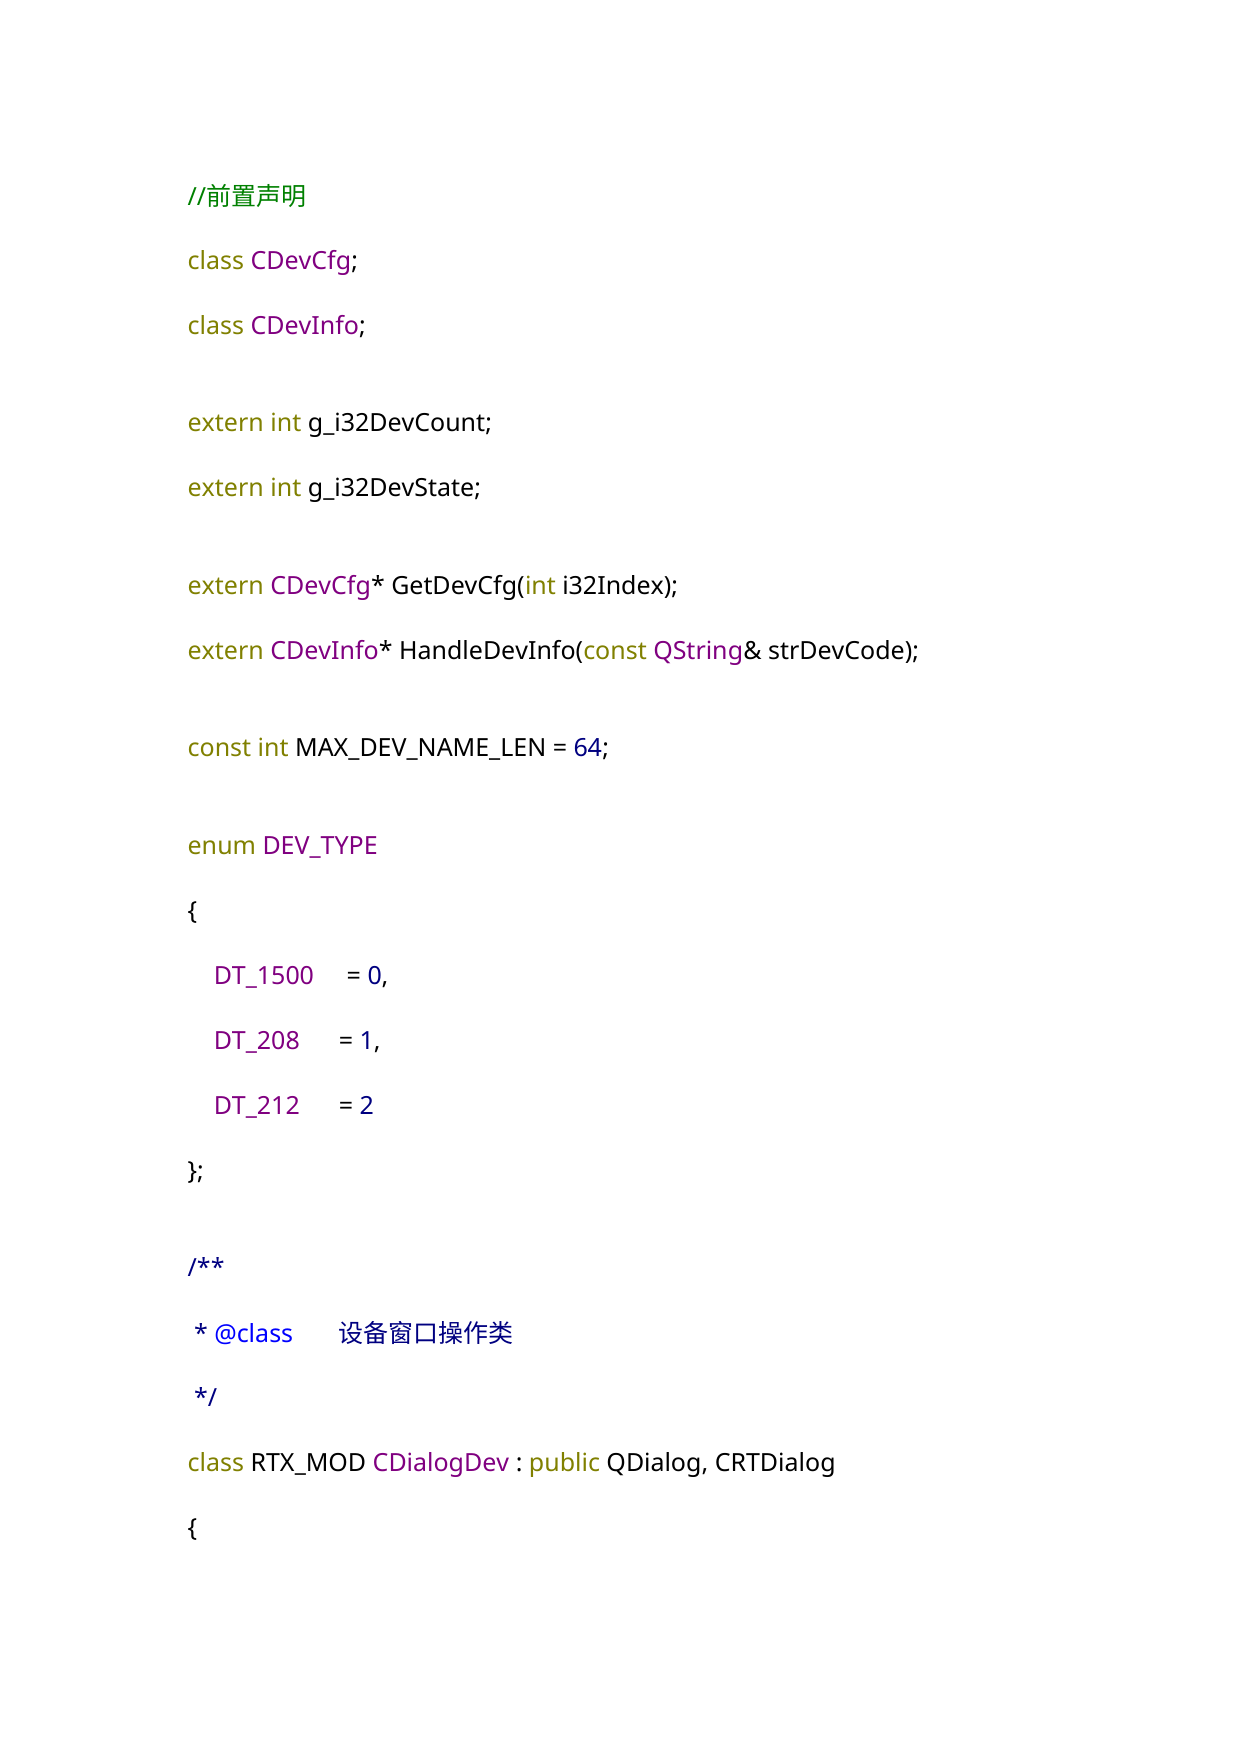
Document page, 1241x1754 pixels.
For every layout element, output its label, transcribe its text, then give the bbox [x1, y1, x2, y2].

text //前置声明 [187, 162, 1053, 227]
text * @class 设备窗口操作类 [187, 1299, 1053, 1364]
text extern CDevInfo* HandleDevInfo(const QString& strDevCode); [187, 617, 1053, 682]
text class CDevInfo; [187, 292, 1053, 357]
text class RTX_MOD CDialogDev : public QDialog, CRTDialog [187, 1429, 1053, 1494]
text const int MAX_DEV_NAME_LEN = 64; [187, 714, 1053, 779]
text extern int g_i32DevCount; [187, 389, 1053, 454]
text enum DEV_TYPE [187, 812, 1053, 877]
text class CDevCfg; [187, 227, 1053, 292]
text extern CDevCfg* GetDevCfg(int i32Index); [187, 552, 1053, 617]
text /** [187, 1234, 1053, 1299]
text */ [187, 1364, 1053, 1429]
text DT_212 = 2 [187, 1072, 1053, 1137]
text }; [187, 1137, 1053, 1202]
text DT_208 = 1, [187, 1007, 1053, 1072]
text { [187, 877, 1053, 942]
text DT_1500 = 0, [187, 942, 1053, 1007]
text extern int g_i32DevState; [187, 454, 1053, 519]
text { [187, 1494, 1053, 1559]
